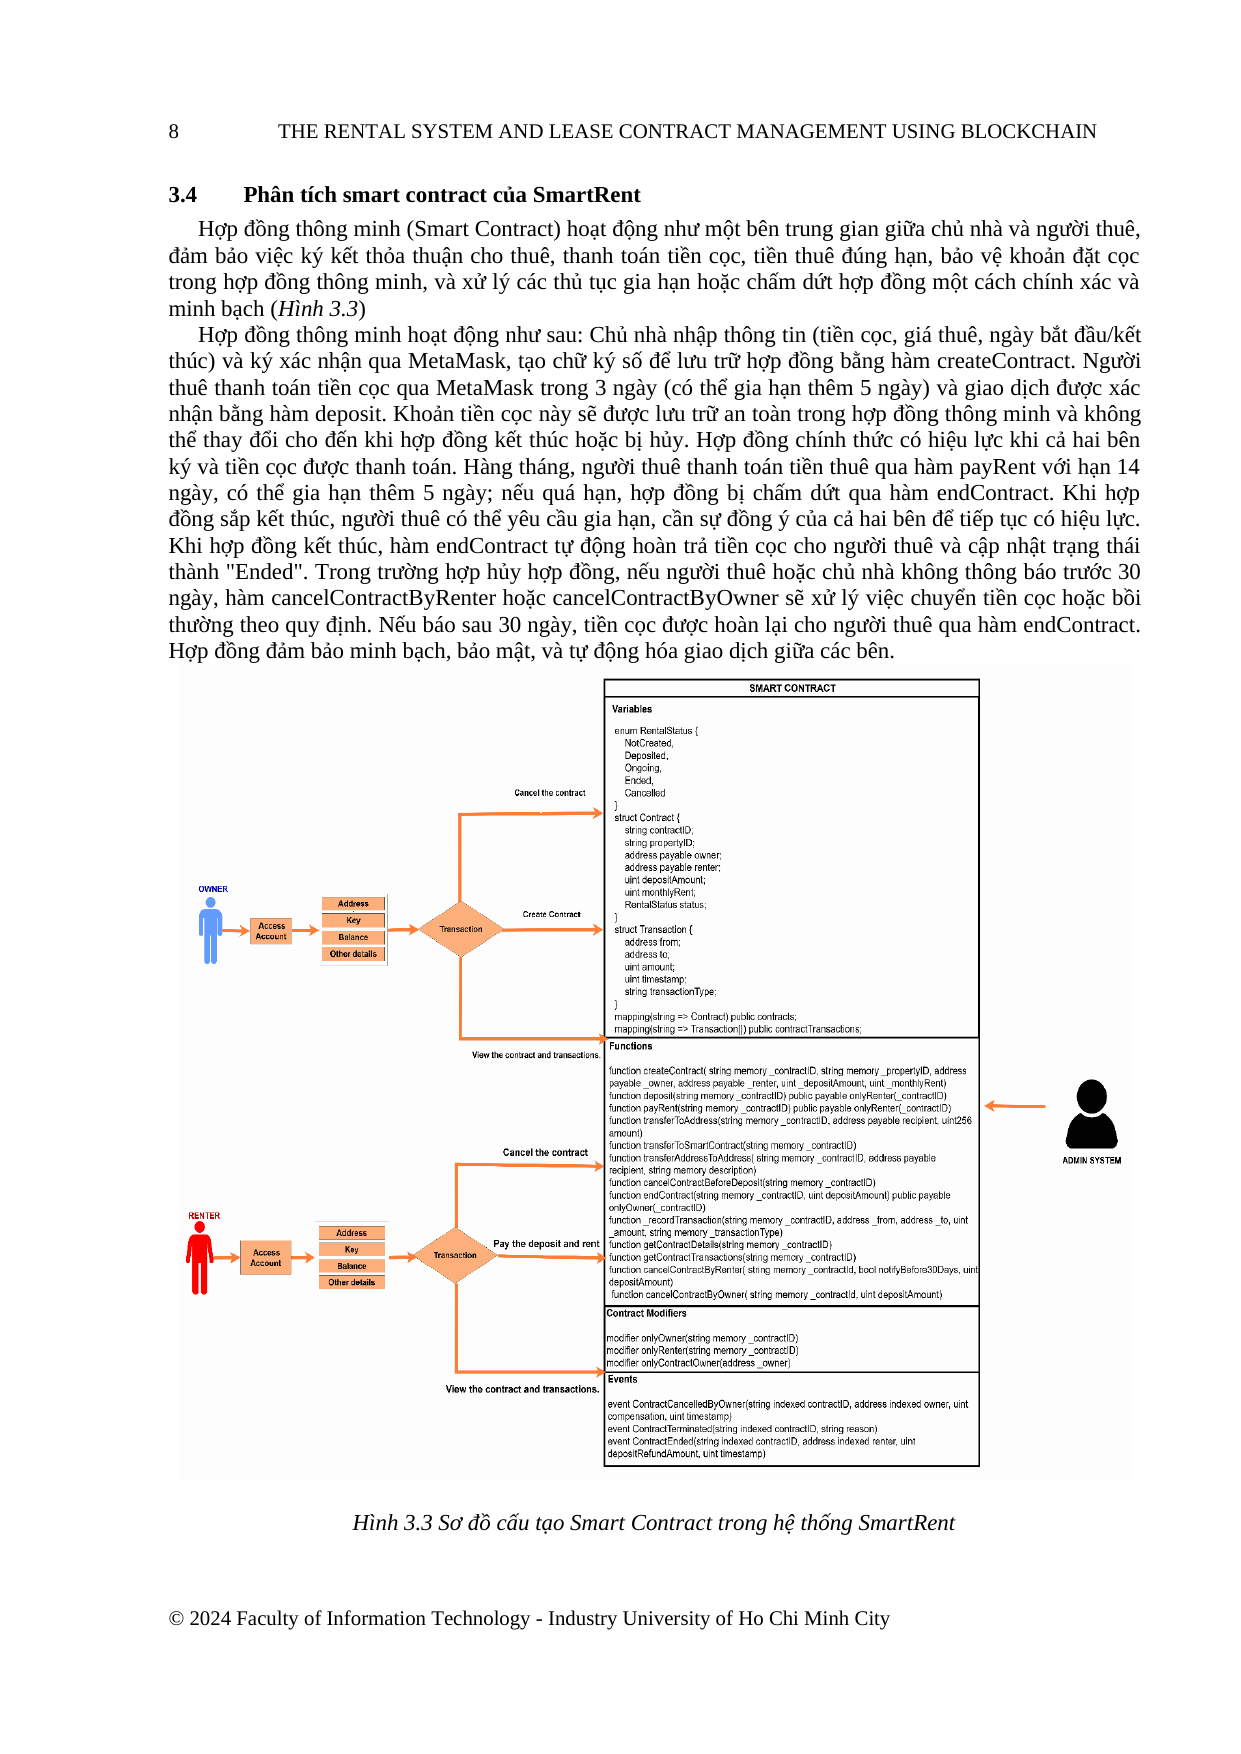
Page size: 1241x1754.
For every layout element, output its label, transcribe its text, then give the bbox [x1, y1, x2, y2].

table_cell Hình 3.3 Sơ đồ cấu tạo Smart Contract trong hệ thống SmartRent [168, 1509, 1142, 1552]
picture [179, 663, 1132, 1481]
table_header [168, 664, 1142, 1509]
text Hợp đồng thông minh hoạt động như sau: Chủ nhà nhập thông tin (tiền cọc, giá thuê, ngày bắt đầu/kết thúc) và ký xác nhận qua MetaMask, tạo chữ ký số để lưu trữ hợp đồng bằng hàm createContract. Người thuê thanh toán tiền cọc qua MetaMask trong 3 ngày (có thể gia hạn thêm 5 ngày) và giao dịch được xác nhận bằng hàm deposit. Khoản tiền cọc này sẽ được lưu trữ an toàn trong hợp đồng thông minh và không thể thay đổi cho đến khi hợp đồng kết thúc hoặc bị hủy. Hợp đồng chính thức có hiệu lực khi cả hai bên ký và tiền cọc được thanh toán. Hàng tháng, người thuê thanh toán tiền thuê qua hàm payRent với hạn 14 ngày, có thể gia hạn thêm 5 ngày; nếu quá hạn, hợp đồng bị chấm dứt qua hàm endContract. Khi hợp đồng sắp kết thúc, người thuê có thể yêu cầu gia hạn, cần sự đồng ý của cả hai bên để tiếp tục có hiệu lực. Khi hợp đồng kết thúc, hàm endContract tự động hoàn trả tiền cọc cho người thuê và cập nhật trạng thái thành "Ended". Trong trường hợp hủy hợp đồng, nếu người thuê hoặc chủ nhà không thông báo trước 30 ngày, hàm cancelContractByRenter hoặc cancelContractByOwner sẽ xử lý việc chuyển tiền cọc hoặc bồi thường theo quy định. Nếu báo sau 30 ngày, tiền cọc được hoàn lại cho người thuê qua hàm endContract. Hợp đồng đảm bảo minh bạch, bảo mật, và tự động hóa giao dịch giữa các bên. [168, 321, 1143, 663]
subtitle Phân tích smart contract của SmartRent [168, 181, 1143, 207]
text Hợp đồng thông minh (Smart Contract) hoạt động như một bên trung gian giữa chủ nhà và người thuê, đảm bảo việc ký kết thỏa thuận cho thuê, thanh toán tiền cọc, tiền thuê đúng hạn, bảo vệ khoản đặt cọc trong hợp đồng thông minh, và xử lý các thủ tục gia hạn hoặc chấm dứt hợp đồng một cách chính xác và minh bạch (Hình 3.3) [168, 216, 1143, 321]
